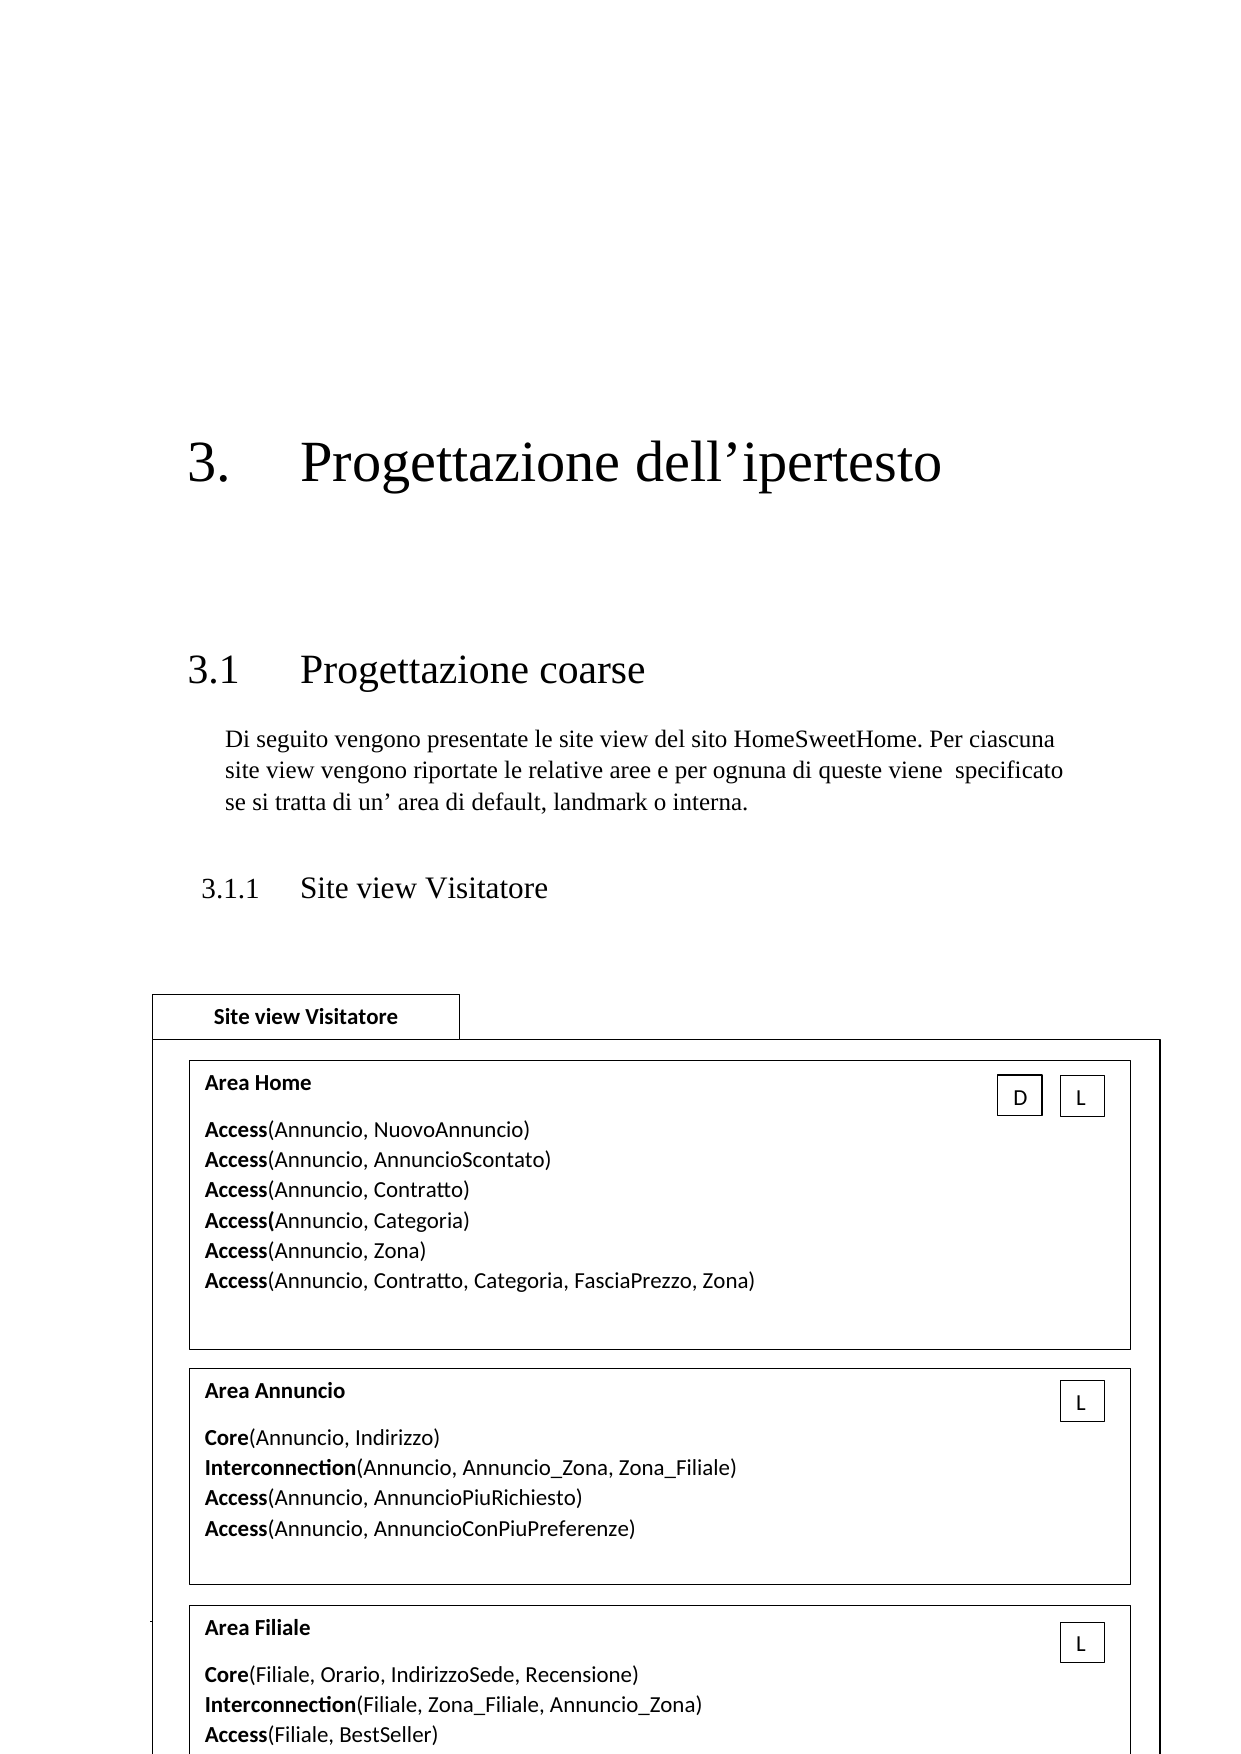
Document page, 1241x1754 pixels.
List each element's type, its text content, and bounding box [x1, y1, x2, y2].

list Progettazione dell’ipertesto [187, 427, 1090, 494]
list Site view Visitatore [201, 869, 1090, 905]
list Progettazione coarse [187, 644, 1090, 722]
list Di seguito vengono presentate le site view del sito HomeSweetHome. Per ciascuna site view vengono riportate le relative aree e per ognuna di queste viene specificato se si tratta di un’ area di default, landmark o interna. [225, 724, 1090, 815]
